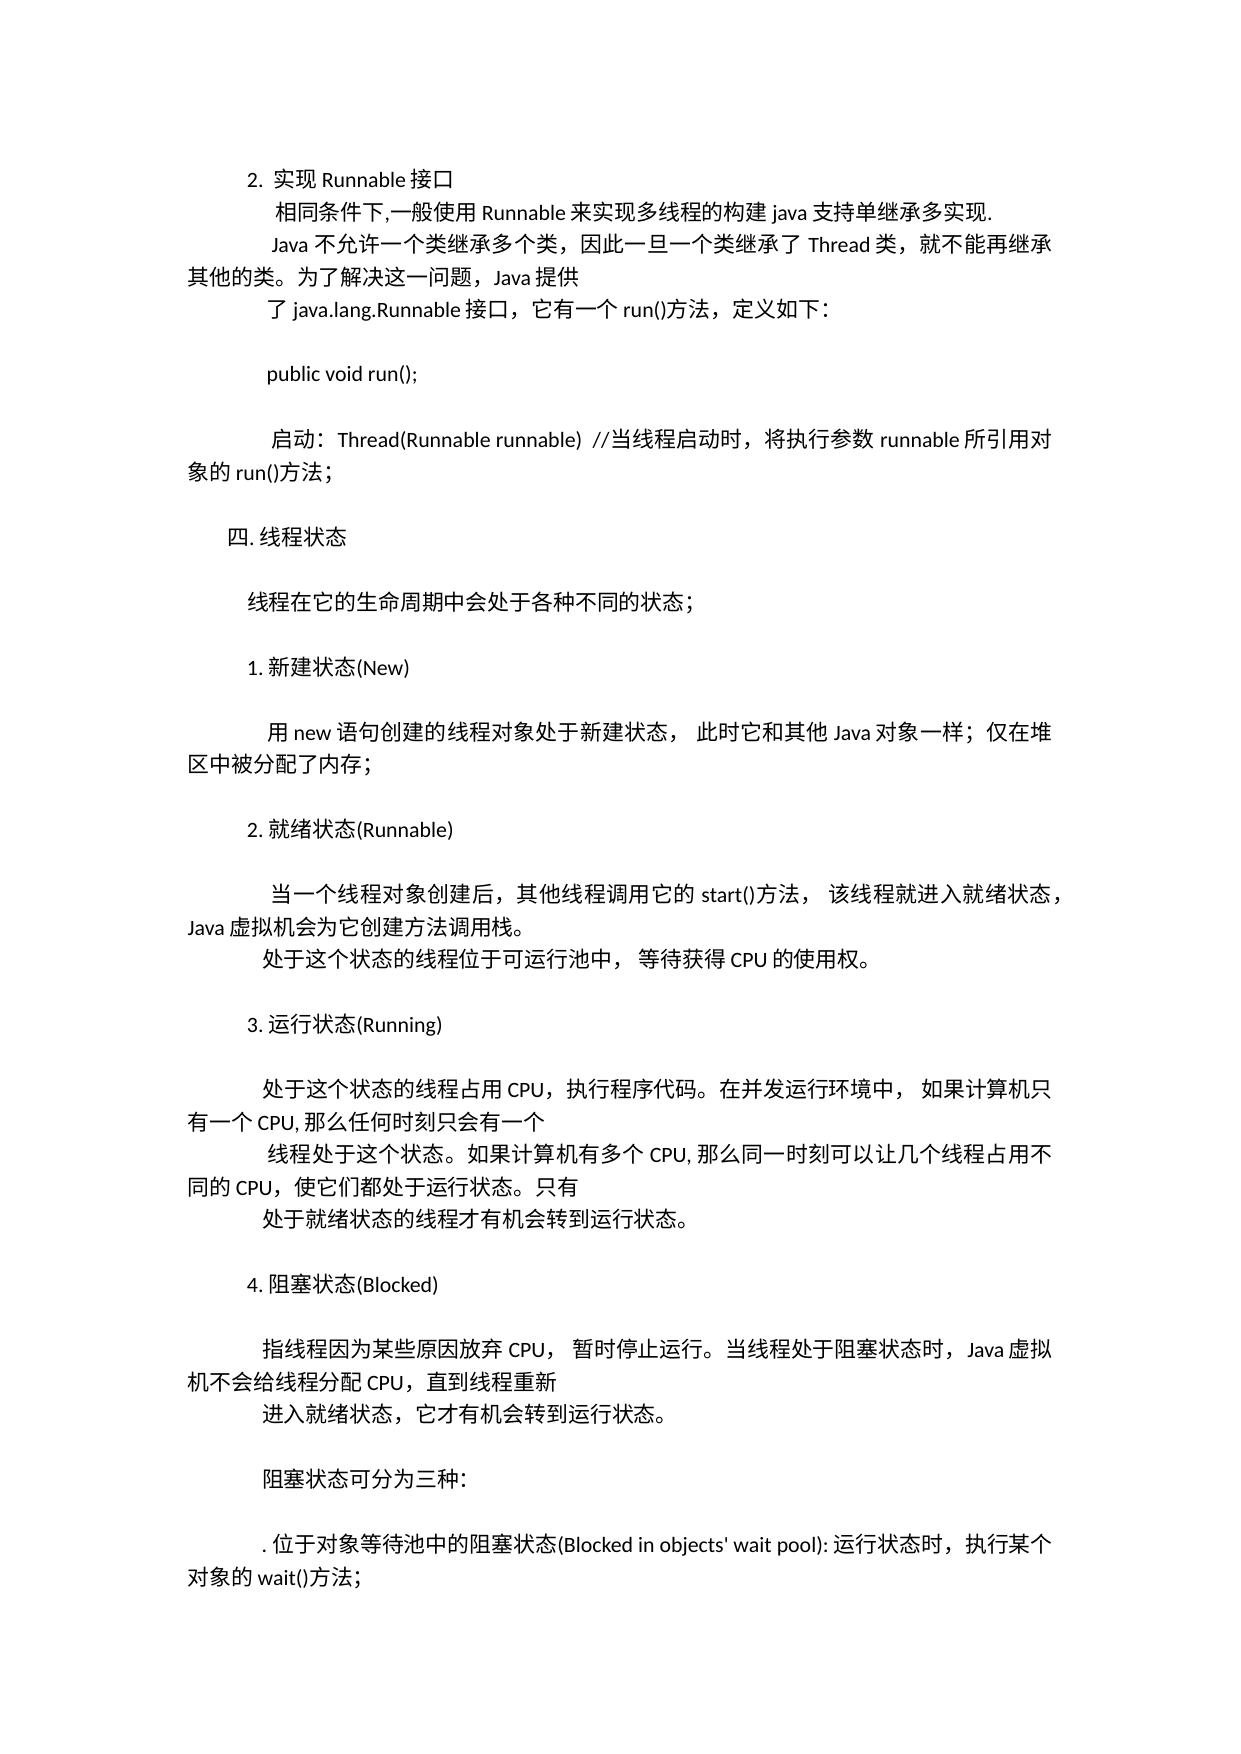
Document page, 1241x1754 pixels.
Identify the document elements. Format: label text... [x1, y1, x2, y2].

text 了java.lang.Runnable接口，它有一个run()方法，定义如下： [187, 292, 1053, 324]
text 2. 实现Runnable接口 [187, 162, 1053, 194]
text 3. 运行状态(Running) [187, 1007, 1053, 1039]
text 当一个线程对象创建后，其他线程调用它的start()方法， 该线程就进入就绪状态，Java虚拟机会为它创建方法调用栈。 [187, 877, 1053, 942]
text 2. 就绪状态(Runnable) [187, 812, 1053, 844]
text Java不允许一个类继承多个类，因此一旦一个类继承了Thread类，就不能再继承其他的类。为了解决这一问题，Java提供 [187, 227, 1053, 292]
text 4. 阻塞状态(Blocked) [187, 1267, 1053, 1299]
text 1. 新建状态(New) [187, 649, 1053, 682]
text 处于这个状态的线程占用CPU，执行程序代码。在并发运行环境中， 如果计算机只有一个CPU, 那么任何时刻只会有一个 [187, 1072, 1053, 1137]
text 四. 线程状态 [187, 519, 1053, 552]
text 处于就绪状态的线程才有机会转到运行状态。 [187, 1202, 1053, 1234]
text . 位于对象等待池中的阻塞状态(Blocked in objects' wait pool): 运行状态时，执行某个对象的wait()方法； [187, 1527, 1053, 1592]
text 阻塞状态可分为三种： [187, 1462, 1053, 1494]
text 指线程因为某些原因放弃CPU， 暂时停止运行。当线程处于阻塞状态时，Java虚拟机不会给线程分配CPU，直到线程重新 [187, 1332, 1053, 1397]
text 线程处于这个状态。如果计算机有多个CPU, 那么同一时刻可以让几个线程占用不同的CPU，使它们都处于运行状态。只有 [187, 1137, 1053, 1202]
text 用new语句创建的线程对象处于新建状态， 此时它和其他Java对象一样；仅在堆区中被分配了内存； [187, 714, 1053, 779]
text 处于这个状态的线程位于可运行池中， 等待获得CPU的使用权。 [187, 942, 1053, 974]
text public void run(); [187, 357, 1053, 389]
text 进入就绪状态，它才有机会转到运行状态。 [187, 1397, 1053, 1429]
text 启动：Thread(Runnable runnable) //当线程启动时，将执行参数runnable所引用对象的run()方法； [187, 422, 1053, 487]
text 线程在它的生命周期中会处于各种不同的状态； [187, 584, 1053, 617]
text 相同条件下,一般使用Runnable来实现多线程的构建 java支持单继承多实现. [187, 194, 1053, 227]
